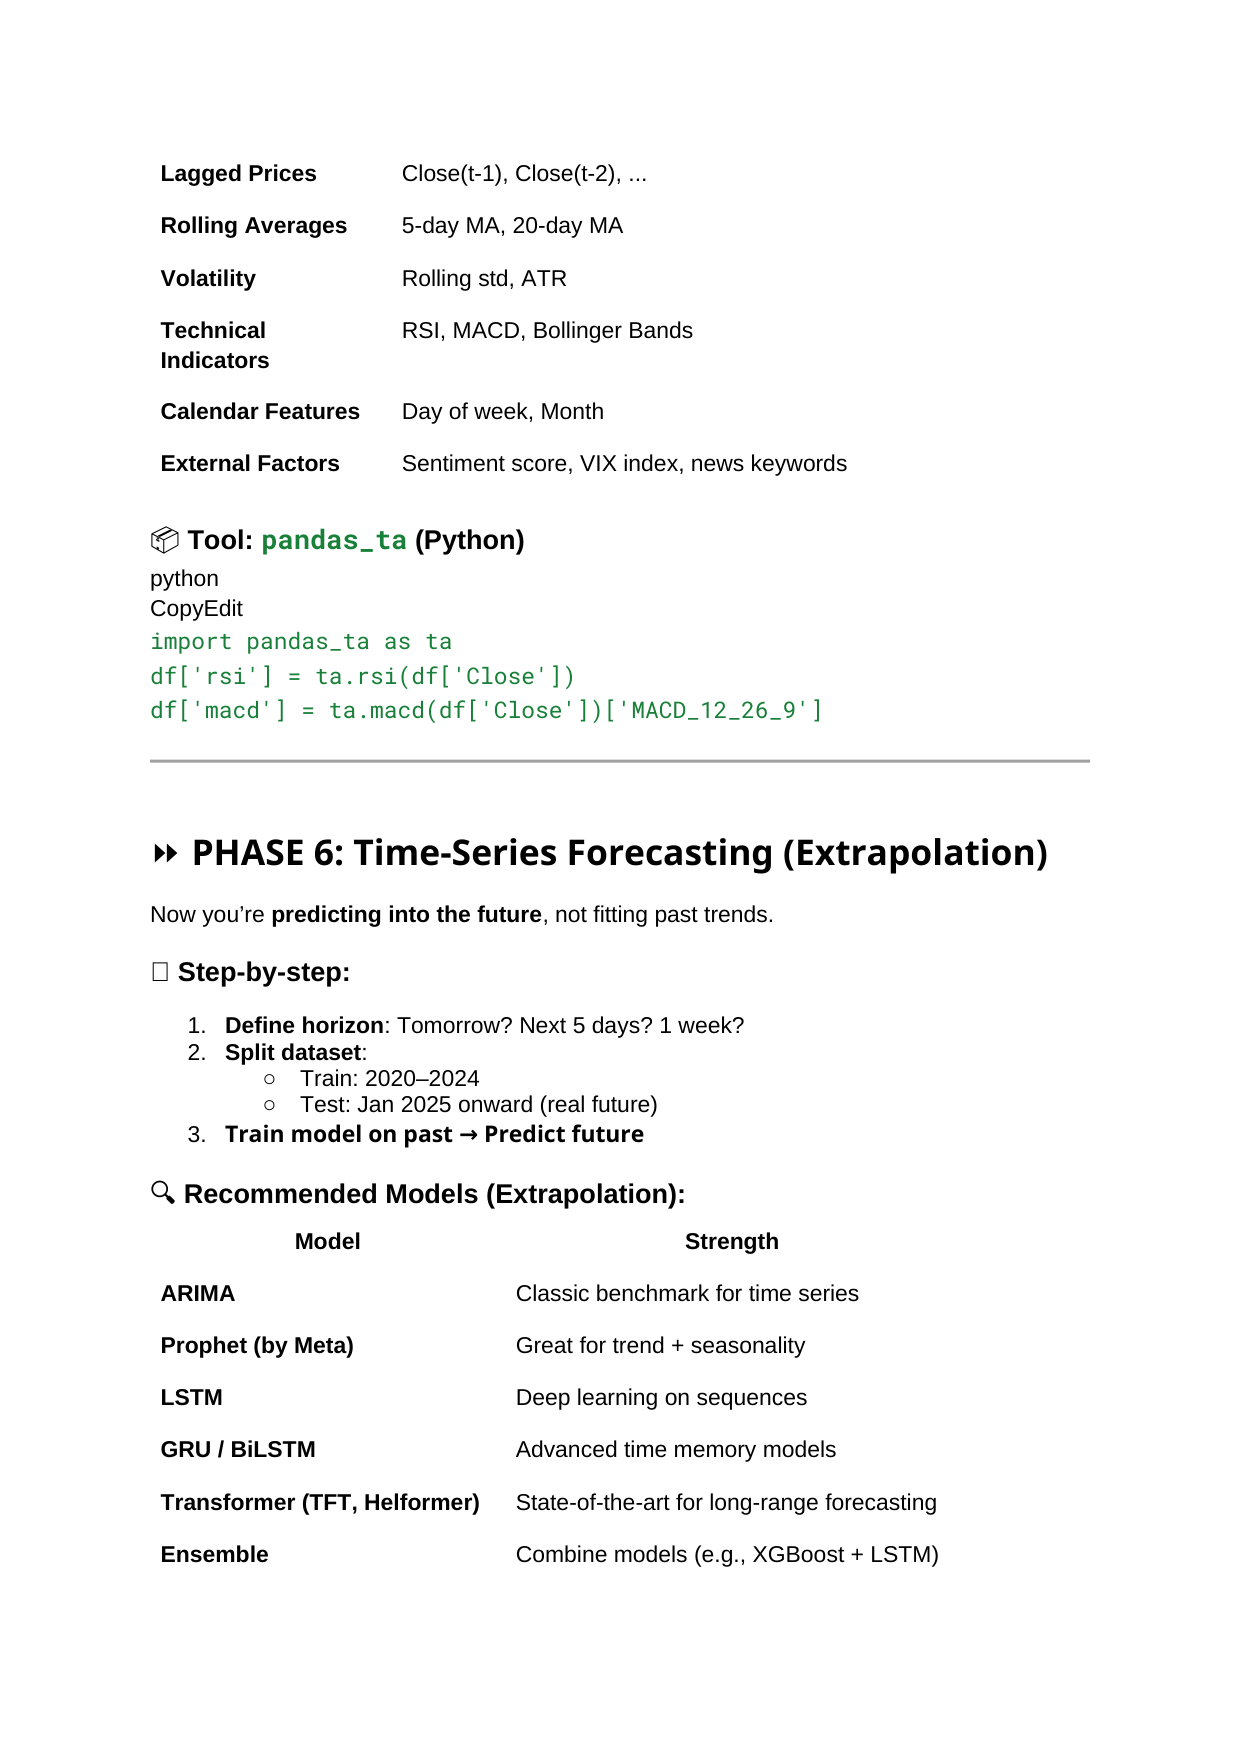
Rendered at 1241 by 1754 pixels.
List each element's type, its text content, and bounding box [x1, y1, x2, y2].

table_cell External Factors [150, 440, 391, 492]
table_cell Rolling std, ATR [391, 254, 862, 306]
table_cell GRU / BiLSTM [150, 1426, 505, 1478]
table_cell Volatility [150, 254, 391, 306]
table_cell Calendar Features [150, 388, 391, 439]
text df['macd'] = ta.macd(df['Close'])['MACD_12_26_9'] [150, 695, 1090, 725]
table_cell Ensemble [150, 1530, 505, 1582]
table_cell LSTM [150, 1374, 505, 1426]
list Test: Jan 2025 onward (real future) [262, 1091, 1090, 1118]
table_cell Classic benchmark for time series [505, 1270, 959, 1322]
table_cell Lagged Prices [150, 150, 391, 202]
table_cell ARIMA [150, 1270, 505, 1322]
table_cell Transformer (TFT, Helformer) [150, 1478, 505, 1530]
text CopyEdit [150, 595, 1090, 621]
table_cell Technical Indicators [150, 306, 391, 387]
text python [150, 565, 1090, 591]
table_cell Rolling Averages [150, 202, 391, 254]
table_cell State-of-the-art for long-range forecasting [505, 1478, 959, 1530]
list Train model on past → Predict future [187, 1118, 1090, 1149]
table_cell Deep learning on sequences [505, 1374, 959, 1426]
text import pandas_ta as ta [150, 625, 1090, 656]
table_cell RSI, MACD, Bollinger Bands [391, 306, 862, 387]
table_cell Close(t-1), Close(t-2), ... [391, 150, 862, 202]
list Split dataset: [187, 1039, 1090, 1065]
table_cell Prophet (by Meta) [150, 1322, 505, 1374]
subtitle 🔍 Recommended Models (Extrapolation): [150, 1178, 1090, 1209]
table_cell Day of week, Month [391, 388, 862, 439]
list Define horizon: Tomorrow? Next 5 days? 1 week? [187, 1012, 1090, 1039]
table_cell Advanced time memory models [505, 1426, 959, 1478]
subtitle 📦 Tool: pandas_ta (Python) [150, 521, 1090, 557]
text Now you’re predicting into the future, not fitting past trends. [150, 901, 1090, 927]
table_header Strength [505, 1218, 959, 1270]
table_cell Sentiment score, VIX index, news keywords [391, 440, 862, 492]
table_header Model [150, 1218, 505, 1270]
list Train: 2020–2024 [262, 1065, 1090, 1091]
table_cell Great for trend + seasonality [505, 1322, 959, 1374]
table_cell Combine models (e.g., XGBoost + LSTM) [505, 1530, 959, 1582]
text df['rsi'] = ta.rsi(df['Close']) [150, 660, 1090, 690]
table_cell 5-day MA, 20-day MA [391, 202, 862, 254]
subtitle 🧠 Step-by-step: [150, 956, 1090, 987]
subtitle ⏩ PHASE 6: Time-Series Forecasting (Extrapolation) [150, 827, 1090, 876]
